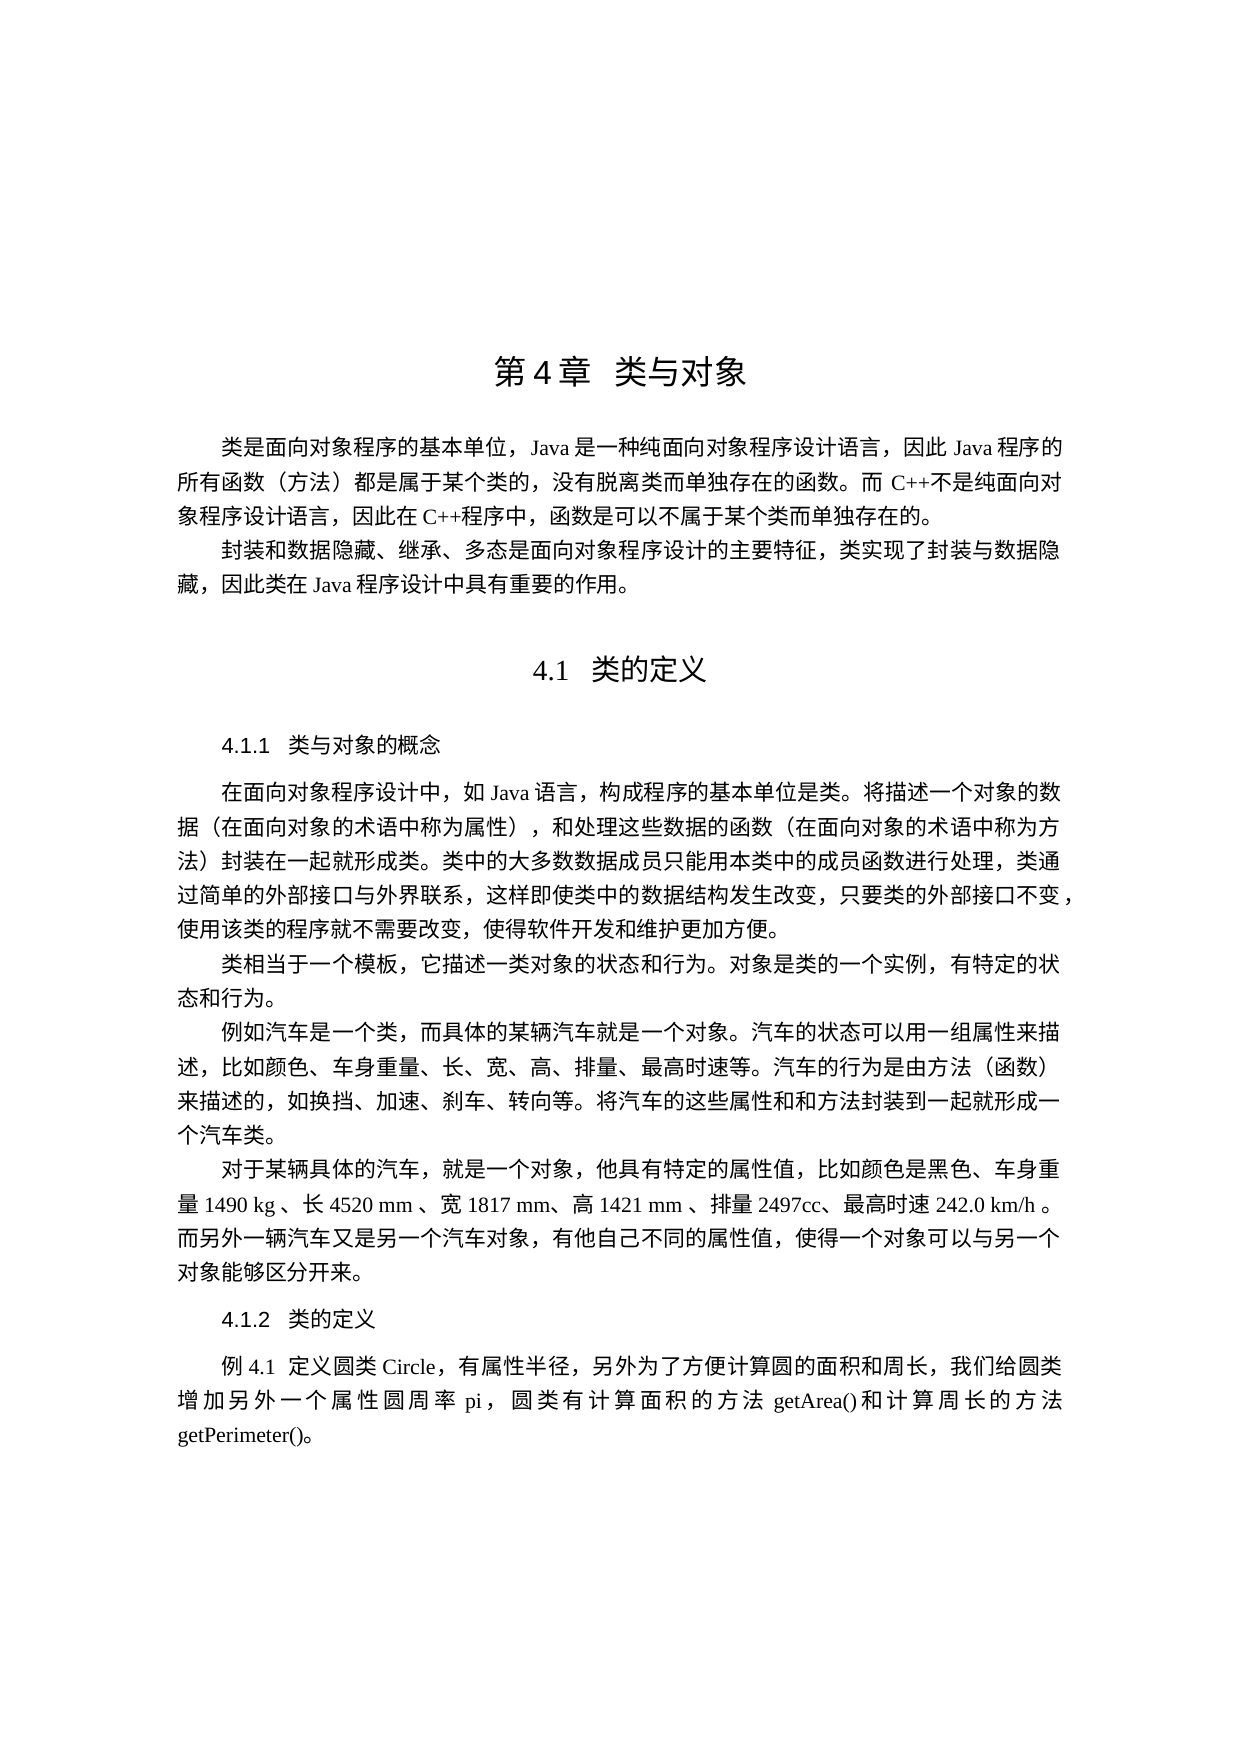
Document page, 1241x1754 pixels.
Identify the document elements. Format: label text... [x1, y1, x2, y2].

subtitle 4.1 类的定义 [177, 634, 1063, 702]
text 类相当于一个模板，它描述一类对象的状态和行为。对象是类的一个实例，有特定的状态和行为。 [177, 945, 1063, 1014]
text 例如汽车是一个类，而具体的某辆汽车就是一个对象。汽车的状态可以用一组属性来描述，比如颜色、车身重量、长、宽、高、排量、最高时速等。汽车的行为是由方法（函数）来描述的，如换挡、加速、刹车、转向等。将汽车的这些属性和和方法封装到一起就形成一个汽车类。 [177, 1014, 1063, 1151]
subtitle 第4章 类与对象 [177, 336, 1063, 404]
text 对于某辆具体的汽车，就是一个对象，他具有特定的属性值，比如颜色是黑色、车身重量 、长 、宽 、高 、排量2497cc、最高时速 。而另外一辆汽车又是另一个汽车对象，有他自己不同的属性值，使得一个对象可以与另一个对象能够区分开来。 [177, 1151, 1063, 1288]
text 类是面向对象程序的基本单位，Java是一种纯面向对象程序设计语言，因此Java程序的所有函数（方法）都是属于某个类的，没有脱离类而单独存在的函数。而C++不是纯面向对象程序设计语言，因此在C++程序中，函数是可以不属于某个类而单独存在的。 [177, 429, 1063, 532]
text 在面向对象程序设计中，如Java语言，构成程序的基本单位是类。将描述一个对象的数据（在面向对象的术语中称为属性），和处理这些数据的函数（在面向对象的术语中称为方法）封装在一起就形成类。类中的大多数数据成员只能用本类中的成员函数进行处理，类通过简单的外部接口与外界联系，这样即使类中的数据结构发生改变，只要类的外部接口不变，使用该类的程序就不需要改变，使得软件开发和维护更加方便。 [177, 774, 1063, 945]
subtitle 4.1.1 类与对象的概念 [177, 727, 1063, 762]
text 例4.1 定义圆类Circle，有属性半径，另外为了方便计算圆的面积和周长，我们给圆类增加另外一个属性圆周率pi，圆类有计算面积的方法getArea()和计算周长的方法getPerimeter()。 [177, 1347, 1063, 1450]
text 封装和数据隐藏、继承、多态是面向对象程序设计的主要特征，类实现了封装与数据隐藏，因此类在Java程序设计中具有重要的作用。 [177, 532, 1063, 600]
subtitle 4.1.2 类的定义 [177, 1301, 1063, 1335]
